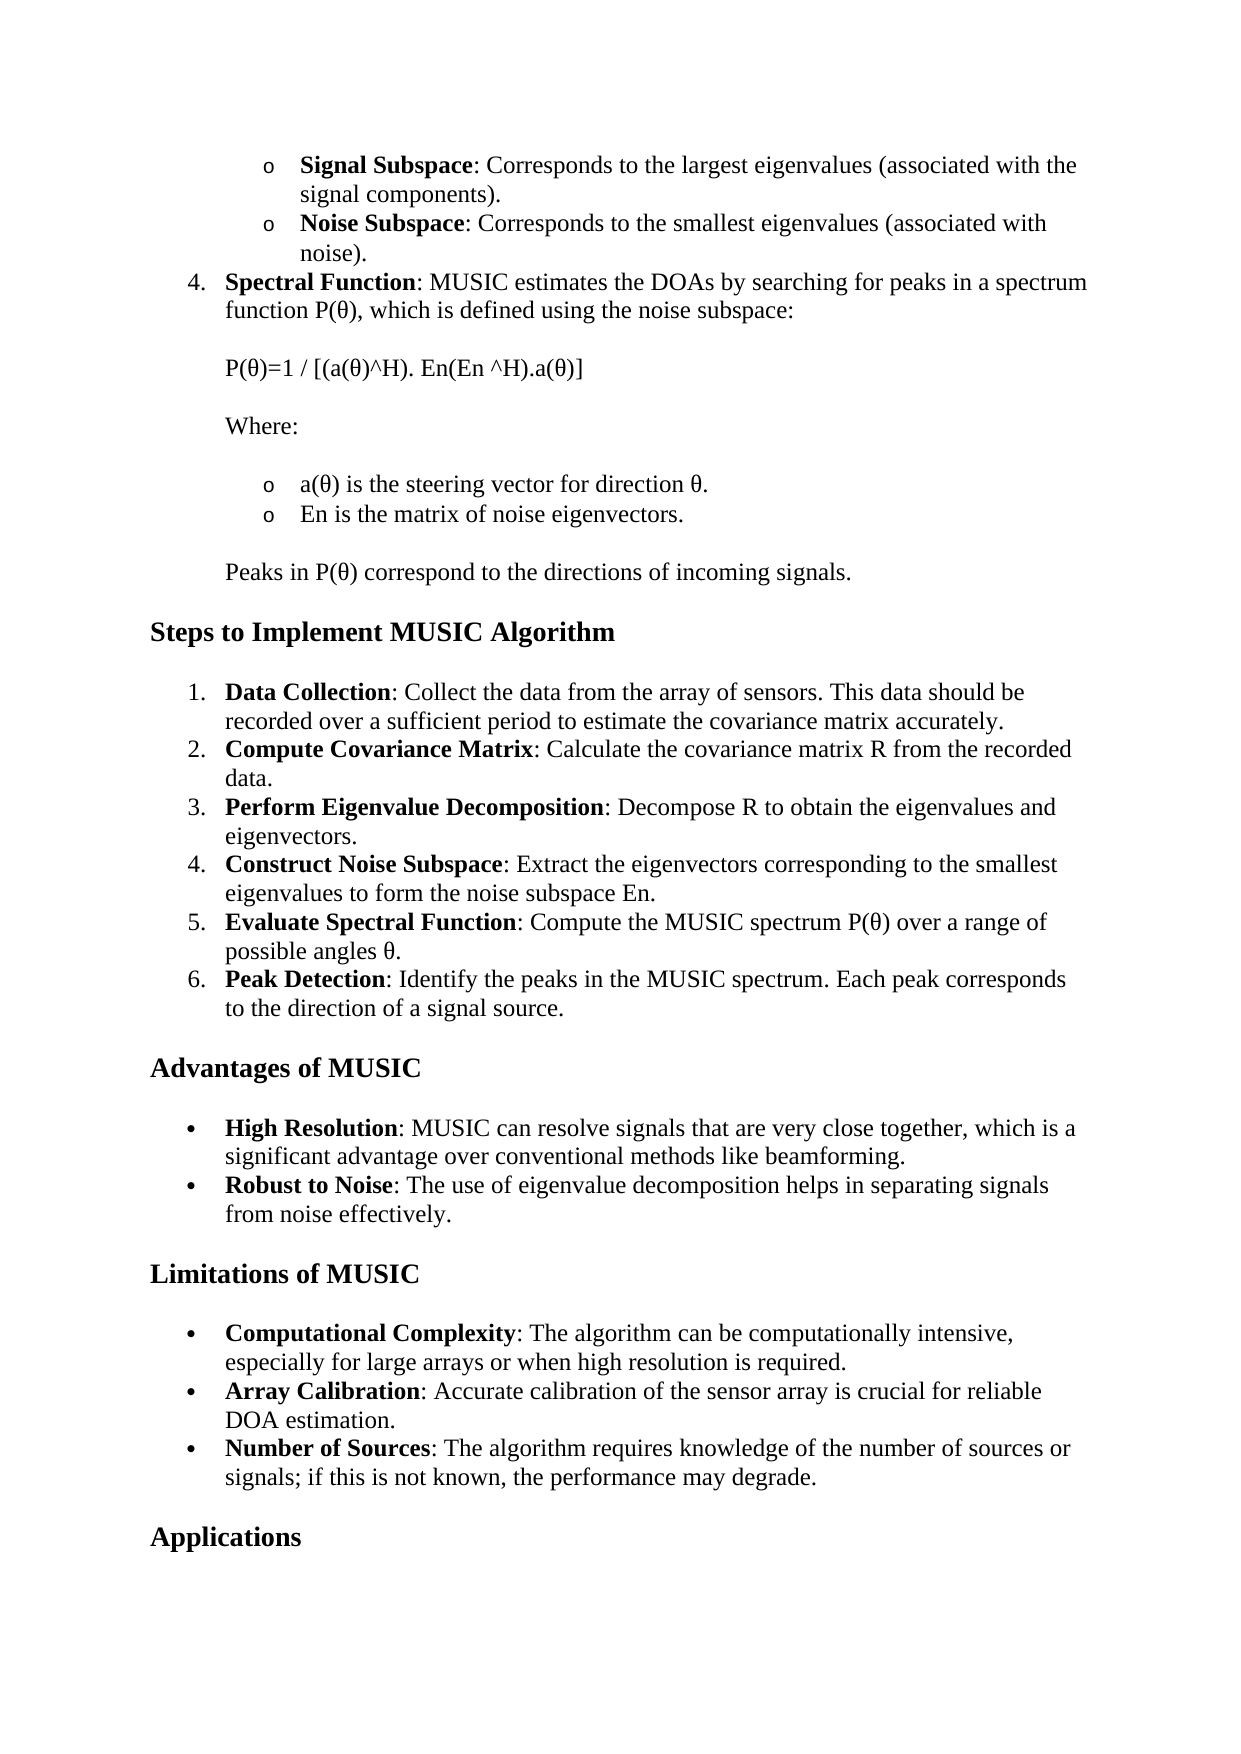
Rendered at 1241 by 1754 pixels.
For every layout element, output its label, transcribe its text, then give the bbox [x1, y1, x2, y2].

list High Resolution: MUSIC can resolve signals that are very close together, which is a significant advantage over conventional methods like beamforming. [187, 1113, 1090, 1170]
text Limitations of MUSIC [150, 1257, 1090, 1289]
list Perform Eigenvalue Decomposition: Decompose R to obtain the eigenvalues and eigenvectors. [187, 792, 1090, 849]
list Robust to Noise: The use of eigenvalue decomposition helps in separating signals from noise effectively. [187, 1170, 1090, 1228]
list Construct Noise Subspace: Extract the eigenvectors corresponding to the smallest eigenvalues to form the noise subspace En. [187, 849, 1090, 907]
text Advantages of MUSIC [150, 1051, 1090, 1083]
text P(θ)=1 / [(a(θ)^H). En(En ^H).a(θ)​] [225, 353, 1090, 382]
list Noise Subspace: Corresponds to the smallest eigenvalues (associated with noise). [262, 208, 1090, 267]
list Signal Subspace: Corresponds to the largest eigenvalues (associated with the signal components). [262, 150, 1090, 208]
list Peak Detection: Identify the peaks in the MUSIC spectrum. Each peak corresponds to the direction of a signal source. [187, 964, 1090, 1022]
text Applications [150, 1520, 1090, 1552]
list Computational Complexity: The algorithm can be computationally intensive, especially for large arrays or when high resolution is required. [187, 1318, 1090, 1376]
list Data Collection: Collect the data from the array of sensors. This data should be recorded over a sufficient period to estimate the covariance matrix accurately. [187, 677, 1090, 734]
text Peaks in P(θ) correspond to the directions of incoming signals. [225, 557, 1090, 586]
list a(θ) is the steering vector for direction θ. [262, 469, 1090, 499]
list Evaluate Spectral Function: Compute the MUSIC spectrum P(θ) over a range of possible angles θ. [187, 907, 1090, 964]
list Spectral Function: MUSIC estimates the DOAs by searching for peaks in a spectrum function P(θ), which is defined using the noise subspace: [187, 267, 1090, 324]
list Compute Covariance Matrix: Calculate the covariance matrix R from the recorded data. [187, 734, 1090, 792]
list Number of Sources: The algorithm requires knowledge of the number of sources or signals; if this is not known, the performance may degrade. [187, 1433, 1090, 1491]
list Array Calibration: Accurate calibration of the sensor array is crucial for reliable DOA estimation. [187, 1376, 1090, 1433]
list En​ is the matrix of noise eigenvectors. [262, 499, 1090, 528]
text Steps to Implement MUSIC Algorithm [150, 615, 1090, 648]
text Where: [225, 411, 1090, 440]
